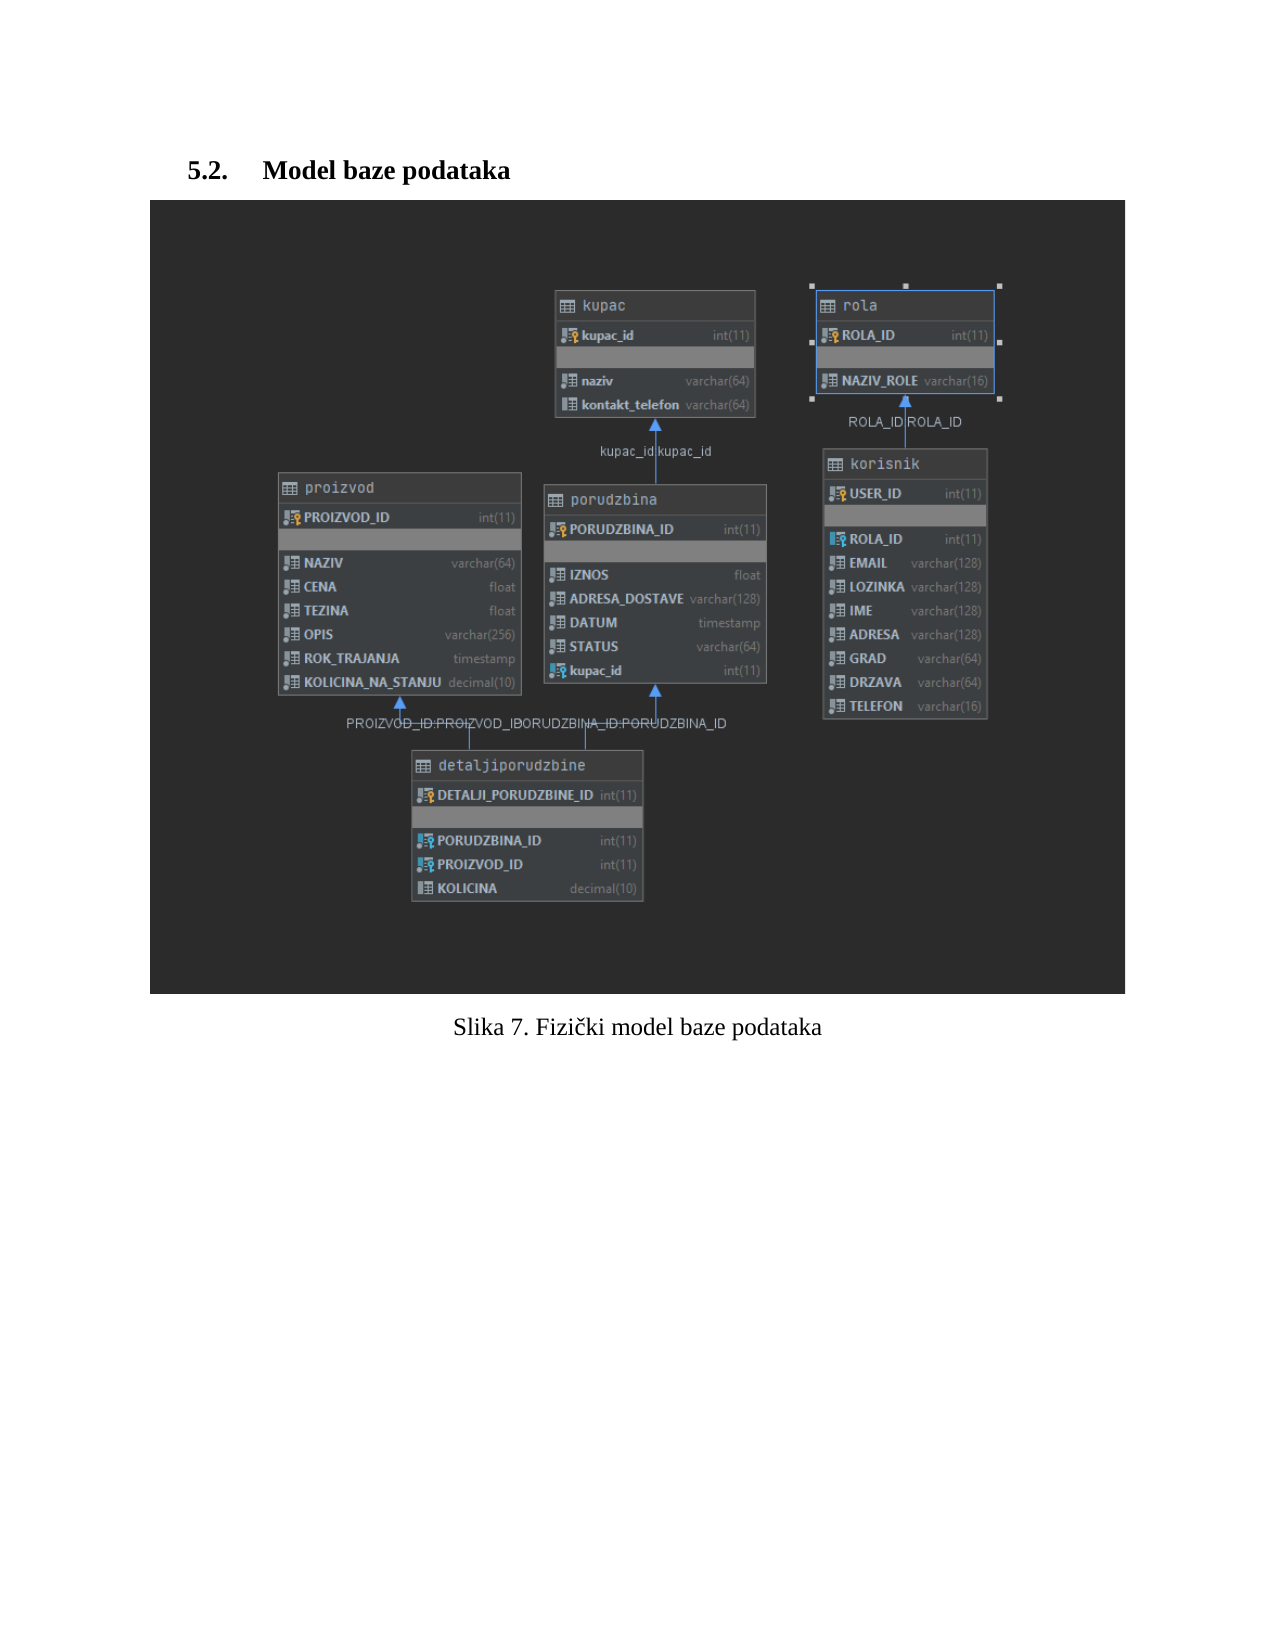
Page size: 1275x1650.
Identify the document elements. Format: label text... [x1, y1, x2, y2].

text Slika 7. Fizički model baze podataka [150, 1012, 1125, 1041]
picture [150, 200, 1125, 994]
subtitle Model baze podataka [187, 154, 1125, 185]
